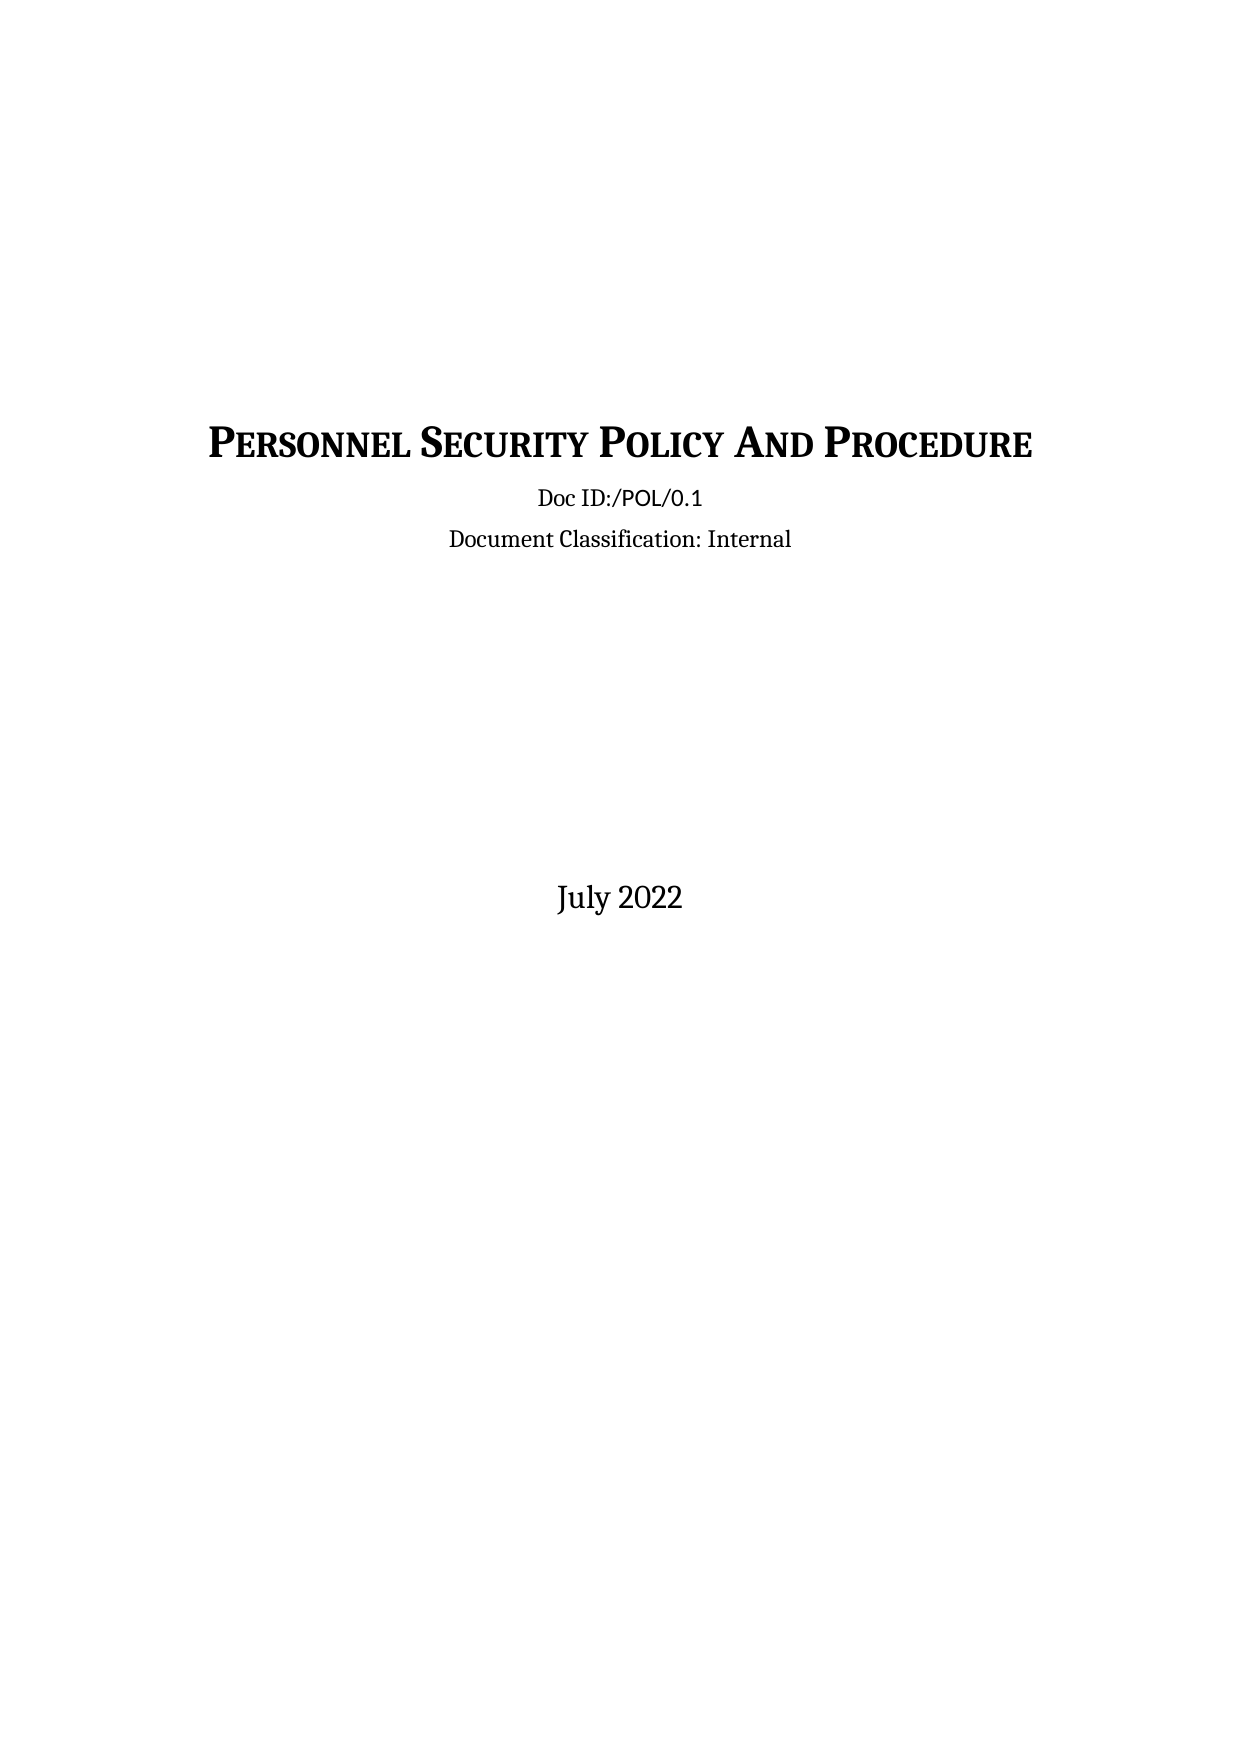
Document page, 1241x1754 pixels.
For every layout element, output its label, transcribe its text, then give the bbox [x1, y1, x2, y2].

text Personnel Security Policy And Procedure [150, 416, 1090, 469]
text Document Classification: Internal [150, 525, 1090, 553]
text July 2022 [150, 878, 1090, 917]
text Doc ID:/POL/0.1 [150, 482, 1090, 512]
